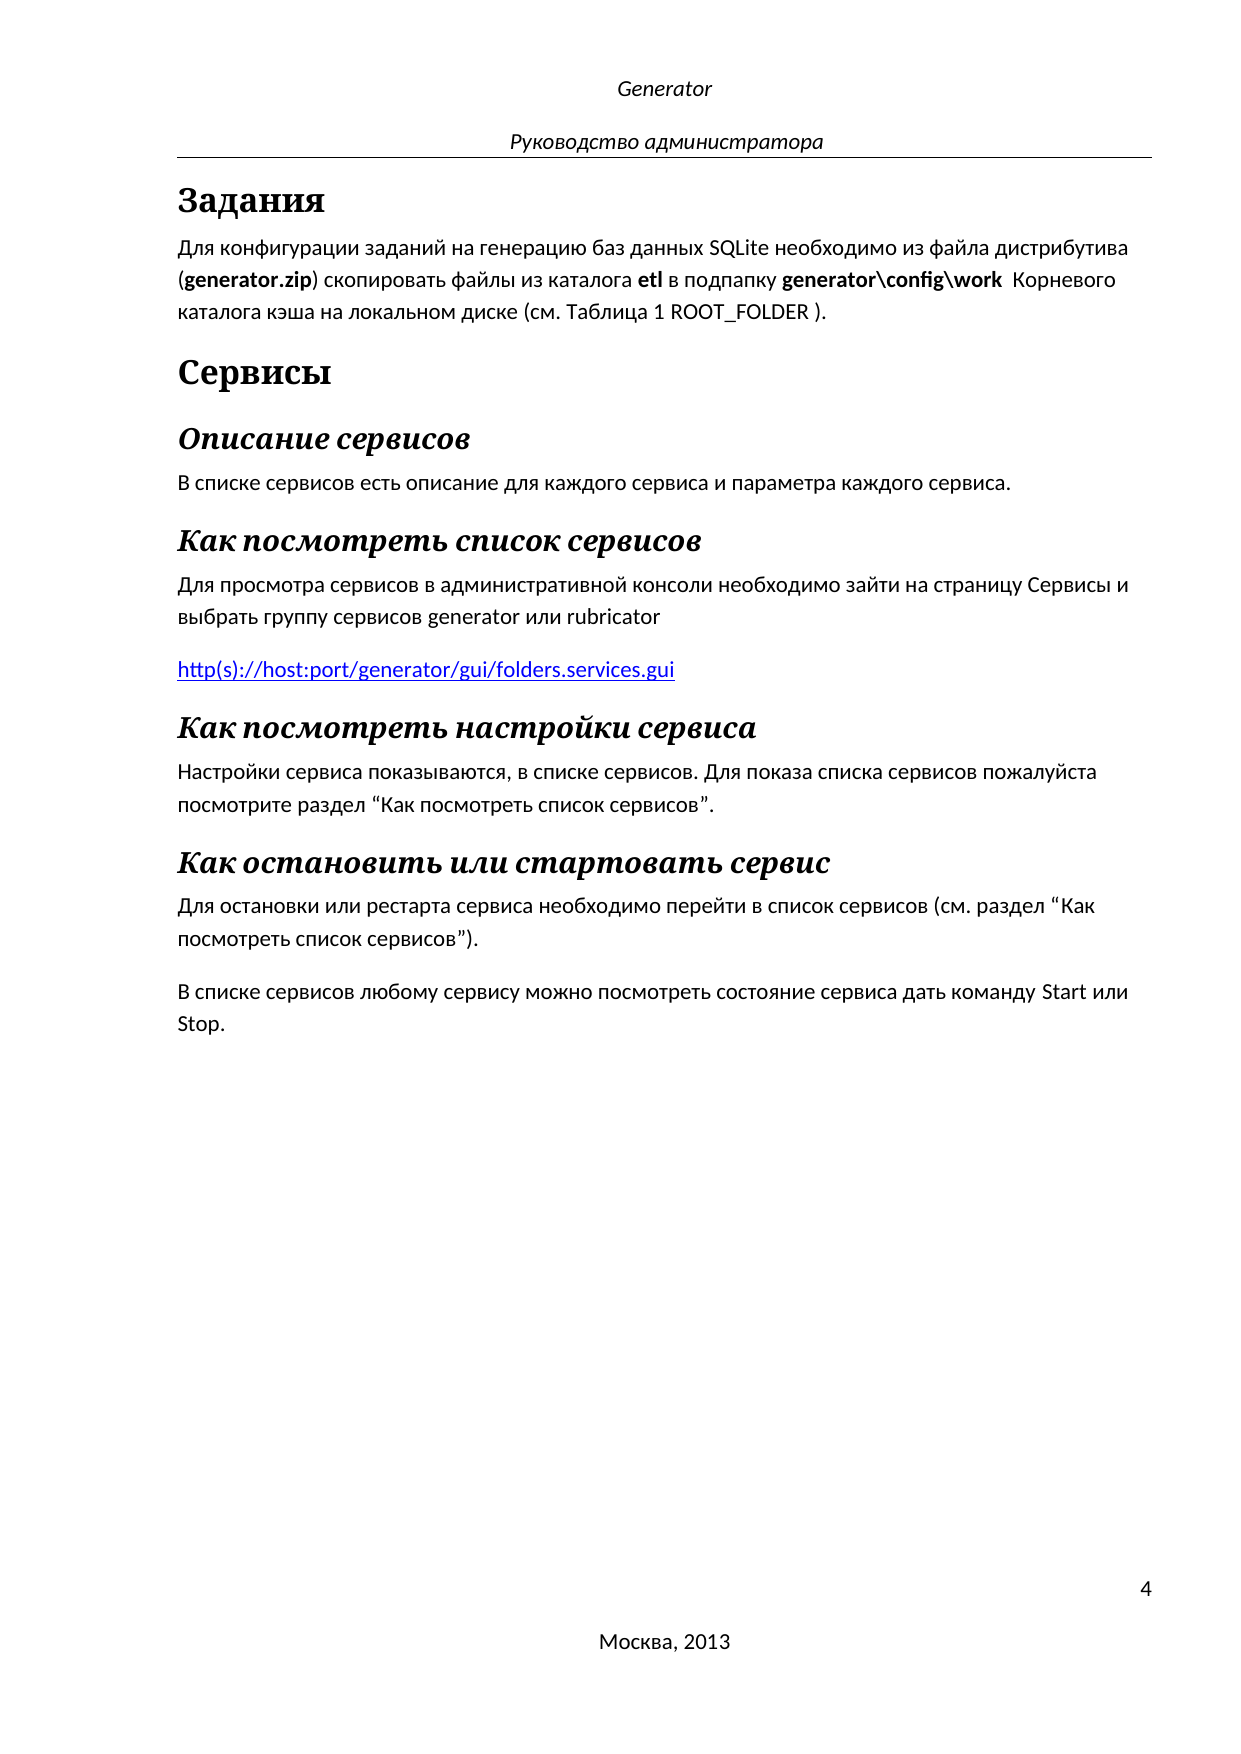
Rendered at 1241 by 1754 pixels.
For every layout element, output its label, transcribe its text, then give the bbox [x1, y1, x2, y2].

text Для просмотра сервисов в административной консоли необходимо зайти на страницу Сервисы и выбрать группу сервисов generator или rubricator [177, 570, 1152, 631]
subtitle Как посмотреть настройки сервиса [177, 713, 1152, 746]
text Для конфигурации заданий на генерацию баз данных SQLite необходимо из файла дистрибутива (generator.zip) скопировать файлы из каталога etl в подпапку generator\config\work Корневого каталога кэша на локальном диске (см. Таблица 1 ROOT_FOLDER ). [177, 233, 1152, 325]
text http(s)://host:port/generator/gui/folders.services.gui [177, 656, 1152, 683]
subtitle Описание сервисов [177, 423, 1152, 457]
subtitle Сервисы [177, 354, 1152, 393]
text Настройки сервиса показываются, в списке сервисов. Для показа списка сервисов пожалуйста посмотрите раздел “Как посмотреть список сервисов”. [177, 757, 1152, 818]
text В списке сервисов есть описание для каждого сервиса и параметра каждого сервиса. [177, 468, 1152, 496]
subtitle Как посмотреть список сервисов [177, 526, 1152, 559]
text В списке сервисов любому сервису можно посмотреть состояние сервиса дать команду Start или Stop. [177, 977, 1152, 1037]
subtitle Как остановить или стартовать сервис [177, 847, 1152, 880]
subtitle Задания [177, 183, 1152, 221]
text Для остановки или рестарта сервиса необходимо перейти в список сервисов (см. раздел “Как посмотреть список сервисов”). [177, 892, 1152, 952]
